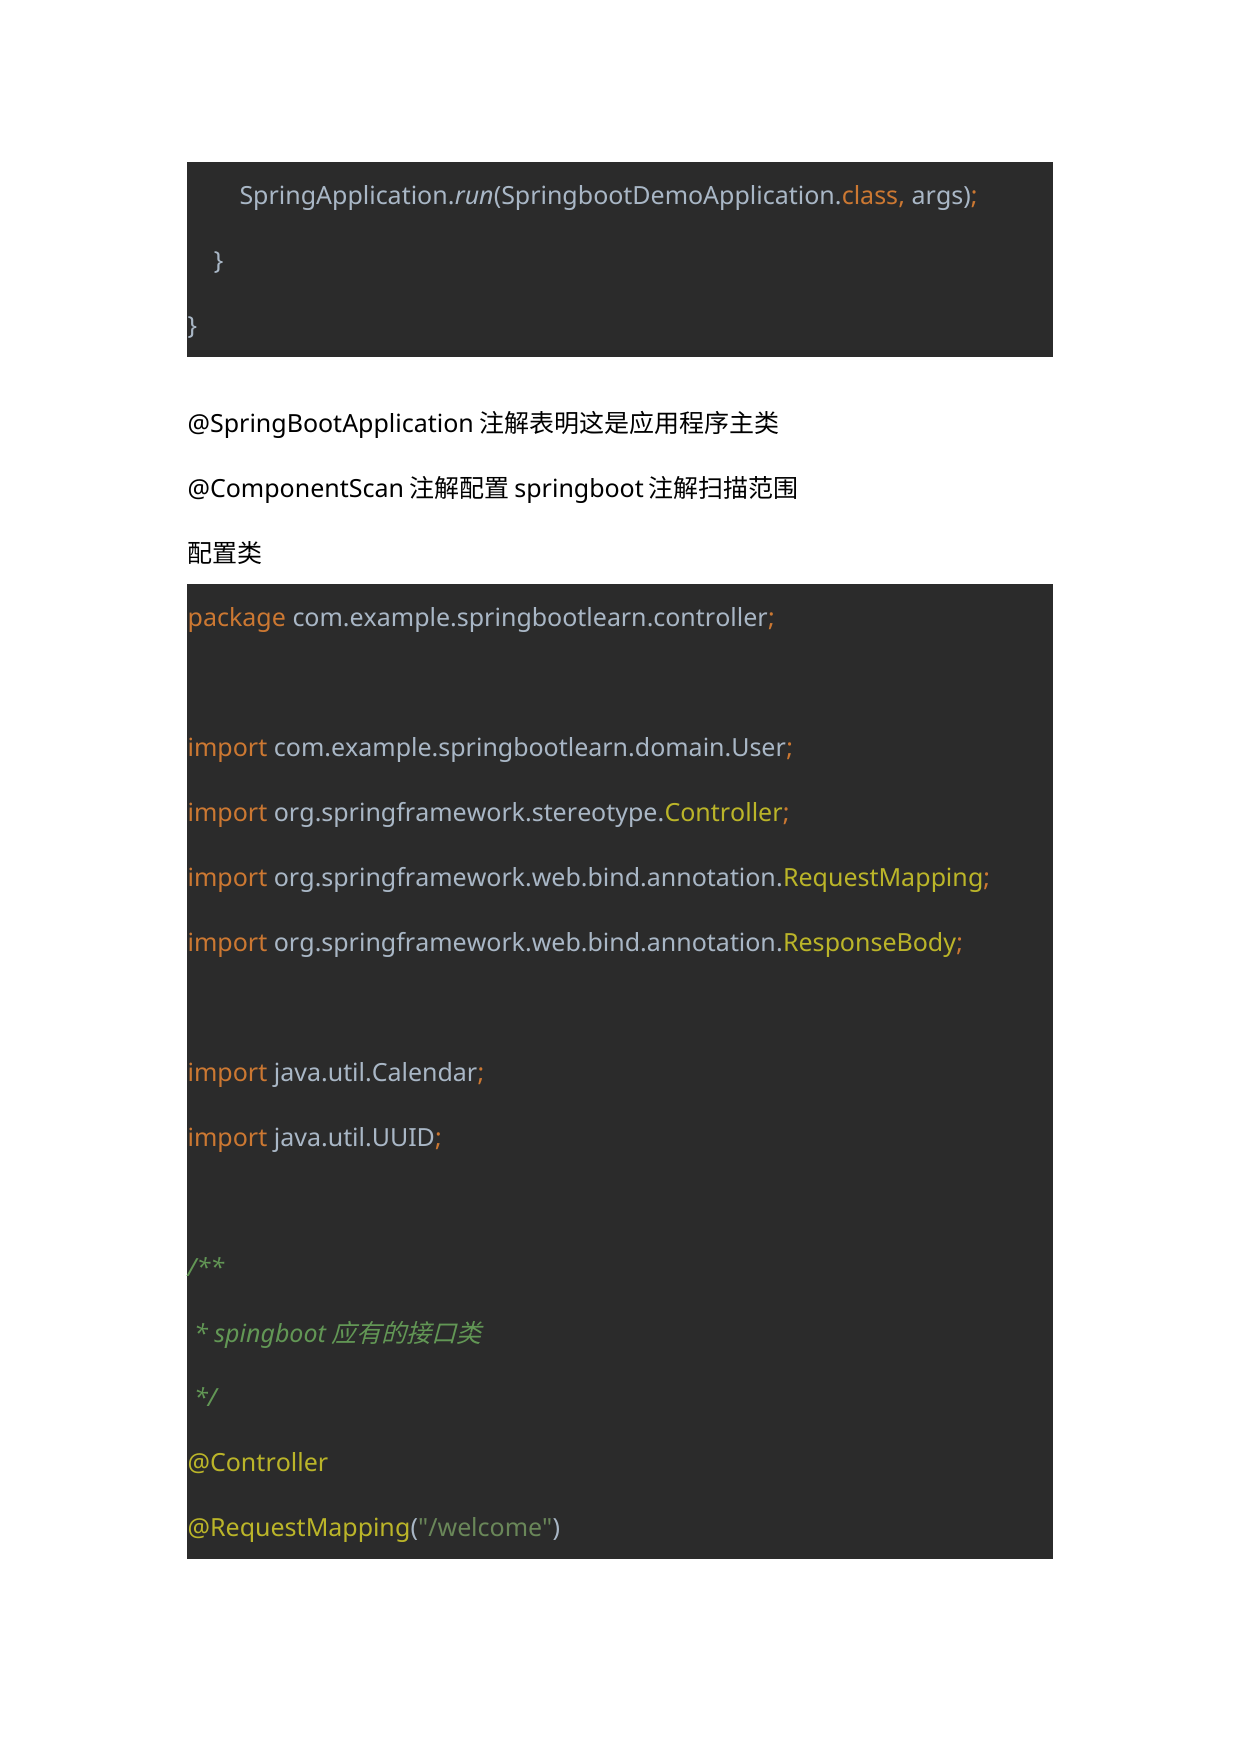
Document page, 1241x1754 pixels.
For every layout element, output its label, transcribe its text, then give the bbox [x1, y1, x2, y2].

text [187, 584, 1053, 1559]
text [187, 162, 1053, 357]
text 配置类 [187, 519, 1053, 584]
text @ComponentScan注解配置springboot注解扫描范围 [187, 454, 1053, 519]
text @SpringBootApplication注解表明这是应用程序主类 [187, 389, 1053, 454]
